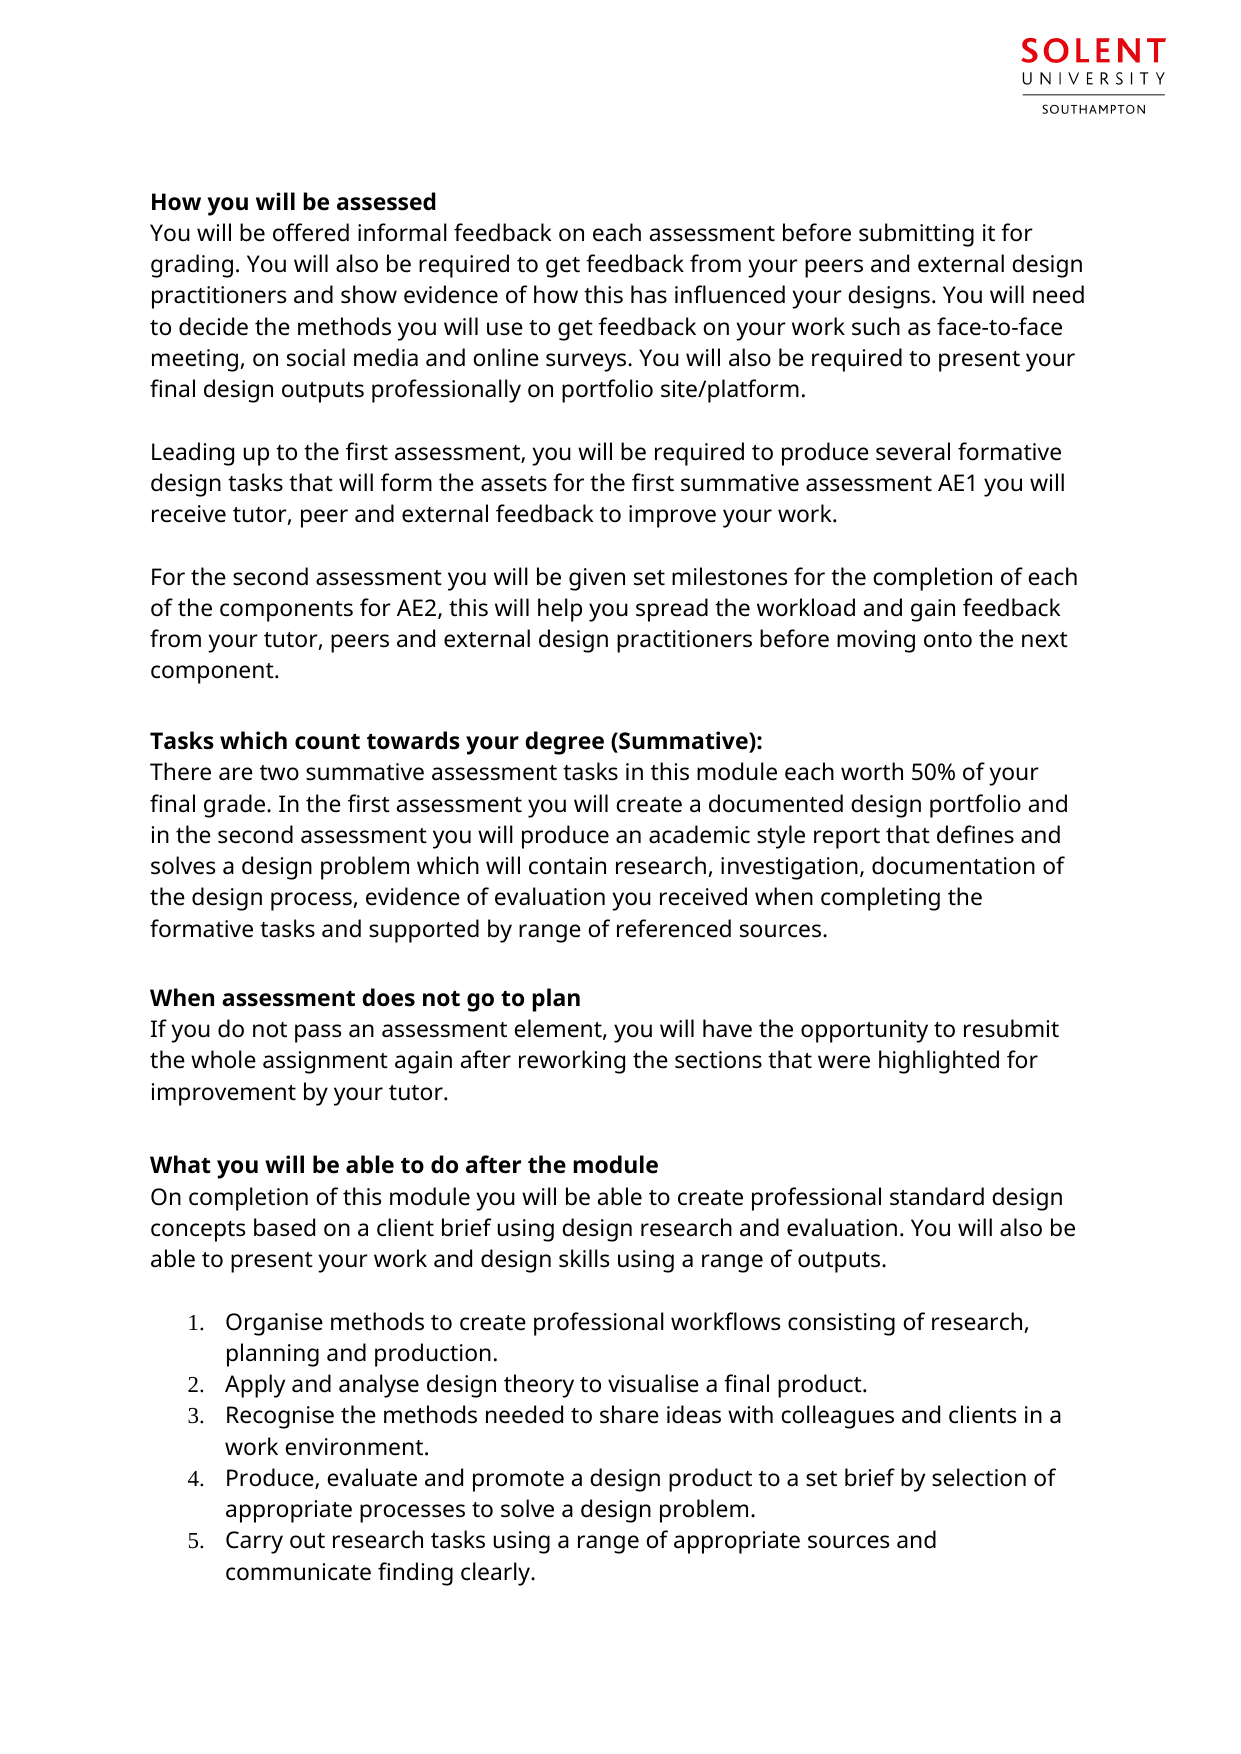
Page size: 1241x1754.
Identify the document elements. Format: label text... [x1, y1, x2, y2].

list Organise methods to create professional workflows consisting of research, planning and production. [187, 1306, 1090, 1368]
subtitle Tasks which count towards your degree (Summative): There are two summative assessment tasks in this module each worth 50% of your final grade. In the first assessment you will create a documented design portfolio and in the second assessment you will produce an academic style report that defines and solves a design problem which will contain research, investigation, documentation of the design process, evidence of evaluation you received when completing the formative tasks and supported by range of referenced sources. [150, 725, 1090, 944]
subtitle What you will be able to do after the module [150, 1149, 1090, 1181]
subtitle How you will be assessed [150, 185, 1090, 217]
list Produce, evaluate and promote a design product to a set brief by selection of appropriate processes to solve a design problem. [187, 1462, 1090, 1524]
text For the second assessment you will be given set milestones for the completion of each of the components for AE2, this will help you spread the workload and gain feedback from your tutor, peers and external design practitioners before moving onto the next component. [150, 560, 1090, 685]
text You will be offered informal feedback on each assessment before submitting it for grading. You will also be required to get feedback from your peers and external design practitioners and show evidence of how this has influenced your designs. You will need to decide the methods you will use to get feedback on your work such as face-to-face meeting, on social media and online surveys. You will also be required to present your final design outputs professionally on portfolio site/platform. [150, 217, 1090, 404]
list Apply and analyse design theory to visualise a final product. [187, 1368, 1090, 1399]
text When assessment does not go to plan If you do not pass an assessment element, you will have the opportunity to resubmit the whole assignment again after reworking the sections that were highlighted for improvement by your tutor. [150, 982, 1090, 1107]
list Carry out research tasks using a range of appropriate sources and communicate finding clearly. [187, 1524, 1090, 1587]
text Leading up to the first assessment, you will be required to produce several formative design tasks that will form the assets for the first summative assessment AE1 you will receive tutor, peer and external feedback to improve your work. [150, 435, 1090, 529]
list Recognise the methods needed to share ideas with colleagues and clients in a work environment. [187, 1399, 1090, 1462]
text On completion of this module you will be able to create professional standard design concepts based on a client brief using design research and evaluation. You will also be able to present your work and design skills using a range of outputs. [150, 1181, 1090, 1274]
picture [1021, 37, 1167, 115]
